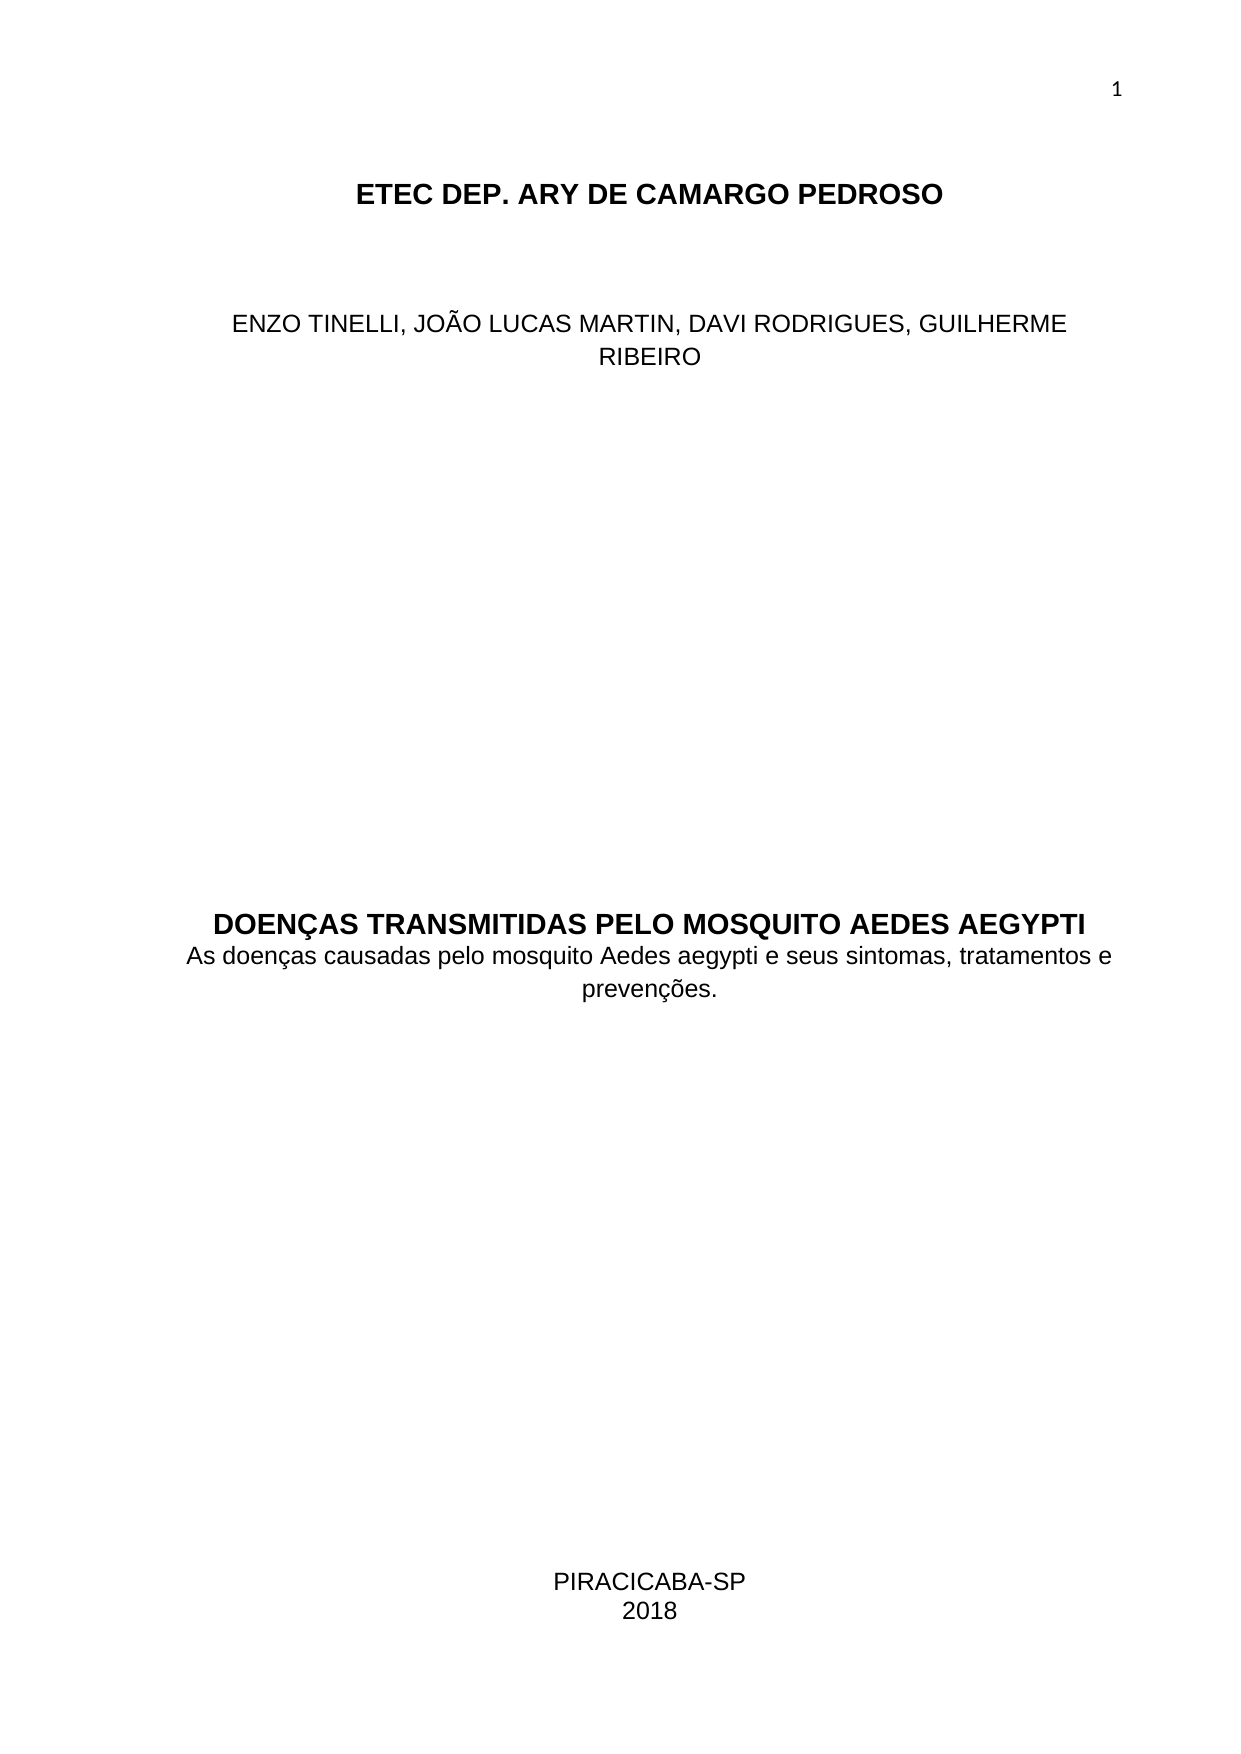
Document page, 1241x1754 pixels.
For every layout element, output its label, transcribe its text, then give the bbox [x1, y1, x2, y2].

text ENZO TINELLI, JOÃO LUCAS MARTIN, DAVI RODRIGUES, GUILHERME RIBEIRO [177, 309, 1122, 371]
text DOENÇAS TRANSMITIDAS PELO MOSQUITO AEDES AEGYPTI [177, 907, 1122, 941]
text PIRACICABA-SP [177, 1567, 1122, 1596]
text ETEC DEP. ARY DE CAMARGO PEDROSO [177, 177, 1122, 211]
text 2018 [177, 1596, 1122, 1624]
text As doenças causadas pelo mosquito Aedes aegypti e seus sintomas, tratamentos e prevenções. [177, 941, 1122, 1002]
